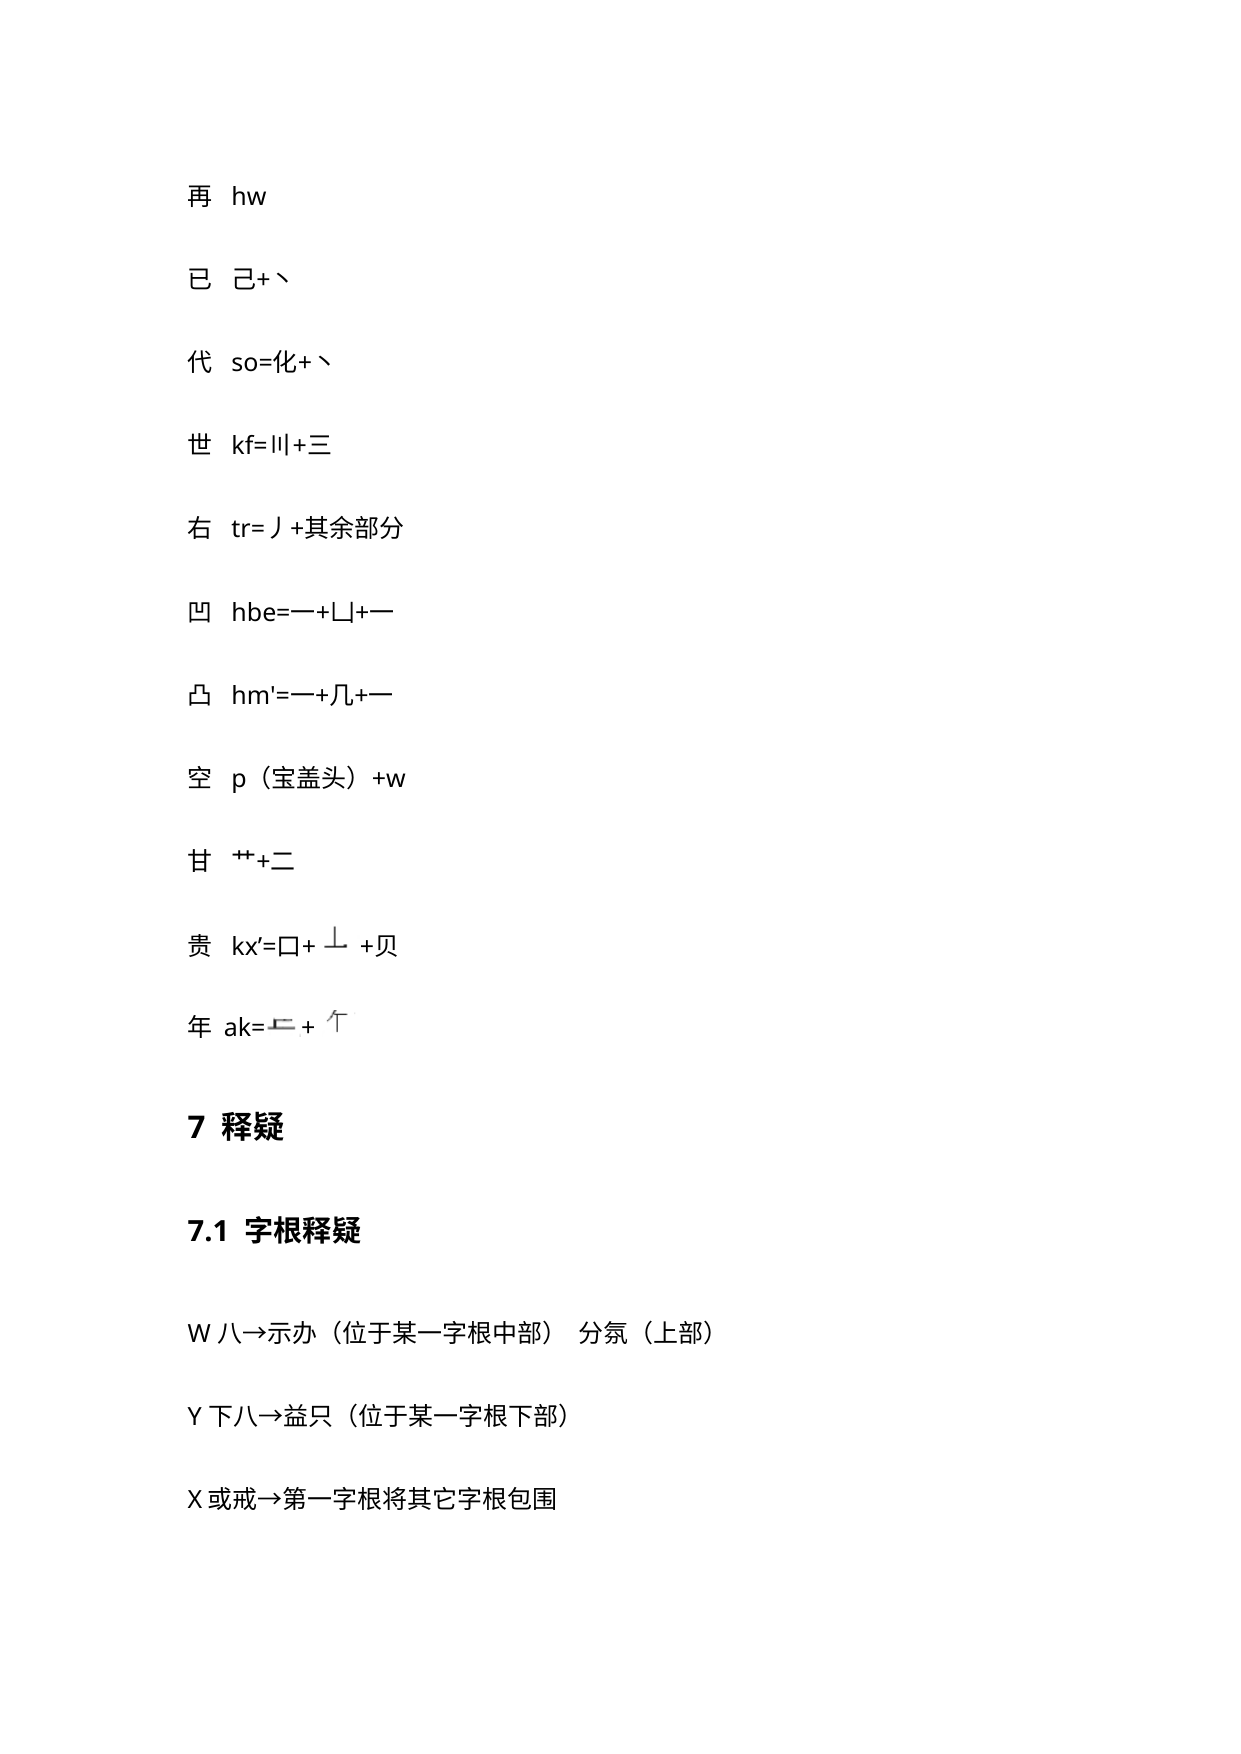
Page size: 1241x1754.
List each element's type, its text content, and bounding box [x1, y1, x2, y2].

text 凸 hm'=一+几+一 [187, 661, 1053, 726]
text 世 kf=〣+三 [187, 411, 1053, 476]
subtitle 7 释疑 [187, 1093, 1053, 1158]
text 代 so=化+丶 [187, 328, 1053, 393]
picture [321, 1010, 356, 1037]
picture [315, 922, 360, 956]
text 年 ak=+ [187, 993, 1053, 1058]
text W 八→示办（位于某一字根中部） 分氛（上部） [187, 1299, 1053, 1364]
text 空 p（宝盖头）+w [187, 744, 1053, 809]
text 再 hw [187, 162, 1053, 227]
text 贵 kx’=口++贝 [187, 910, 1053, 975]
picture [265, 1015, 301, 1037]
text 右 tr=丿+其余部分 [187, 494, 1053, 559]
text X或戒→第一字根将其它字根包围 [187, 1465, 1053, 1530]
text Y 下八→益只（位于某一字根下部） [187, 1382, 1053, 1447]
subtitle 7.1 字根释疑 [187, 1197, 1053, 1262]
text 甘 艹+二 [187, 827, 1053, 892]
text 已 己+丶 [187, 245, 1053, 310]
text 凹 hbe=一+凵+一 [187, 578, 1053, 643]
